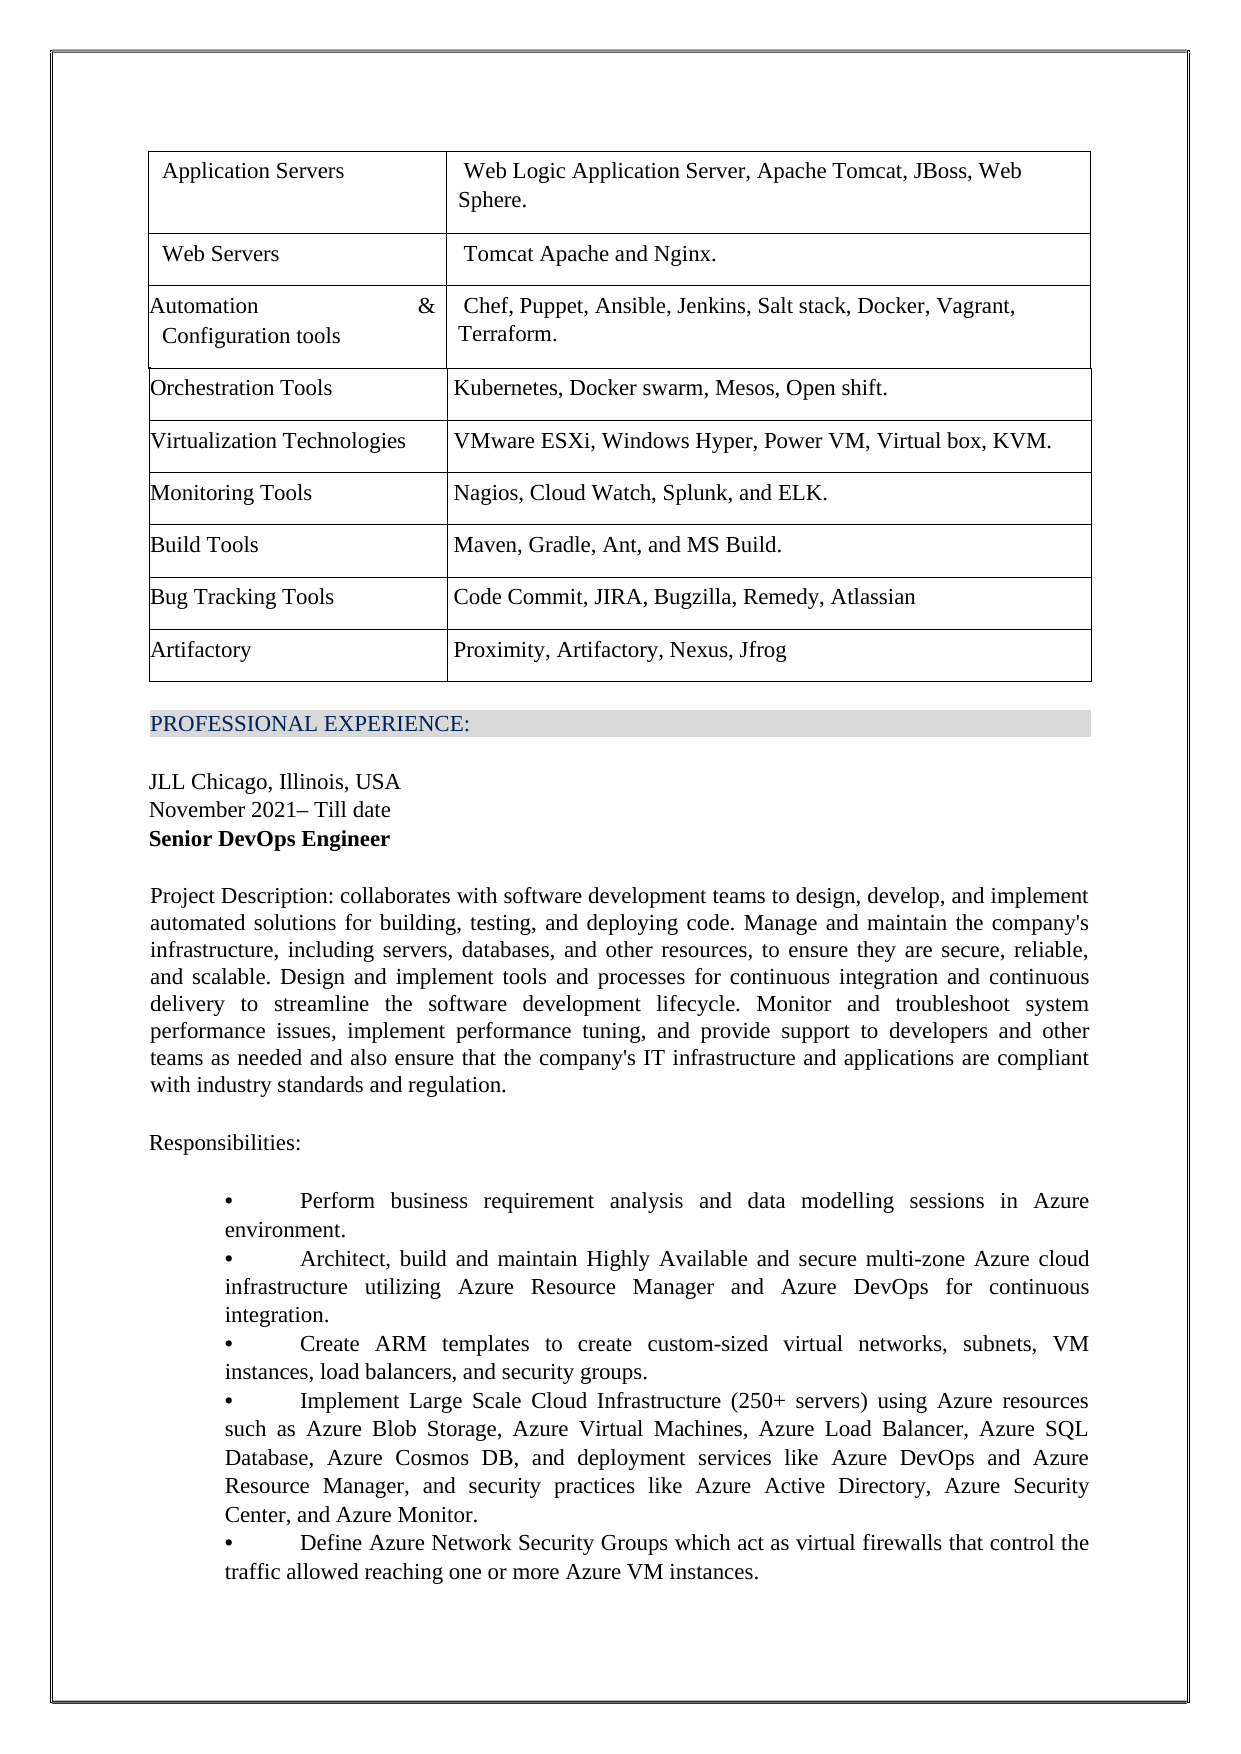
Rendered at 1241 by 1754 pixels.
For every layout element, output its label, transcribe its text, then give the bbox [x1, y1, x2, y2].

table_cell Bug Tracking Tools [150, 578, 447, 629]
list Create ARM templates to create custom-sized virtual networks, subnets, VM instances, load balancers, and security groups. [224, 1330, 1091, 1385]
list Implement Large Scale Cloud Infrastructure (250+ servers) using Azure resources such as Azure Blob Storage, Azure Virtual Machines, Azure Load Balancer, Azure SQL Database, Azure Cosmos DB, and deployment services like Azure DevOps and Azure Resource Manager, and security practices like Azure Active Directory, Azure Security Center, and Azure Monitor. [224, 1387, 1091, 1527]
table_cell Web Servers [149, 234, 446, 285]
table_cell Virtualization Technologies [150, 421, 447, 472]
text Responsibilities: [148, 1128, 1091, 1155]
table_cell Maven, Gradle, Ant, and MS Build. [448, 525, 1091, 577]
picture [51, 49, 1187, 53]
table_cell Artifactory [150, 630, 447, 681]
text JLL Chicago, Illinois, USA [148, 768, 1091, 794]
list Define Azure Network Security Groups which act as virtual firewalls that control the traffic allowed reaching one or more Azure VM instances. [224, 1529, 1091, 1584]
table_cell Kubernetes, Docker swarm, Mesos, Open shift. [448, 369, 1091, 420]
text PROFESSIONAL EXPERIENCE: [150, 710, 1091, 737]
text November 2021– Till date [148, 797, 1091, 823]
table_cell Orchestration Tools [150, 369, 447, 420]
table_cell Proximity, Artifactory, Nexus, Jfrog [448, 630, 1091, 681]
picture [51, 1700, 1187, 1704]
table_cell Nagios, Cloud Watch, Splunk, and ELK. [448, 473, 1091, 524]
text Project Description: collaborates with software development teams to design, develop, and implement automated solutions for building, testing, and deploying code. Manage and maintain the company's infrastructure, including servers, databases, and other resources, to ensure they are secure, reliable, and scalable. Design and implement tools and processes for continuous integration and continuous delivery to streamline the software development lifecycle. Monitor and troubleshoot system performance issues, implement performance tuning, and provide support to developers and other teams as needed and also ensure that the company's IT infrastructure and applications are compliant with industry standards and regulation. [150, 882, 1091, 1098]
table_cell Tomcat Apache and Nginx. [447, 234, 1090, 285]
table_cell Chef, Puppet, Ansible, Jenkins, Salt stack, Docker, Vagrant, Terraform. [447, 286, 1090, 368]
table_cell Automation & Configuration tools [149, 286, 446, 368]
table_cell VMware ESXi, Windows Hyper, Power VM, Virtual box, KVM. [448, 421, 1091, 472]
list Architect, build and maintain Highly Available and secure multi-zone Azure cloud infrastructure utilizing Azure Resource Manager and Azure DevOps for continuous integration. [224, 1244, 1091, 1328]
table_cell Build Tools [150, 525, 447, 577]
table_cell Code Commit, JIRA, Bugzilla, Remedy, Atlassian [448, 578, 1091, 629]
list Perform business requirement analysis and data modelling sessions in Azure environment. [224, 1187, 1091, 1242]
table_cell Application Servers [149, 152, 446, 233]
table_cell Web Logic Application Server, Apache Tomcat, JBoss, Web Sphere. [447, 152, 1090, 233]
table_cell Monitoring Tools [150, 473, 447, 524]
text Senior DevOps Engineer [148, 825, 1091, 851]
